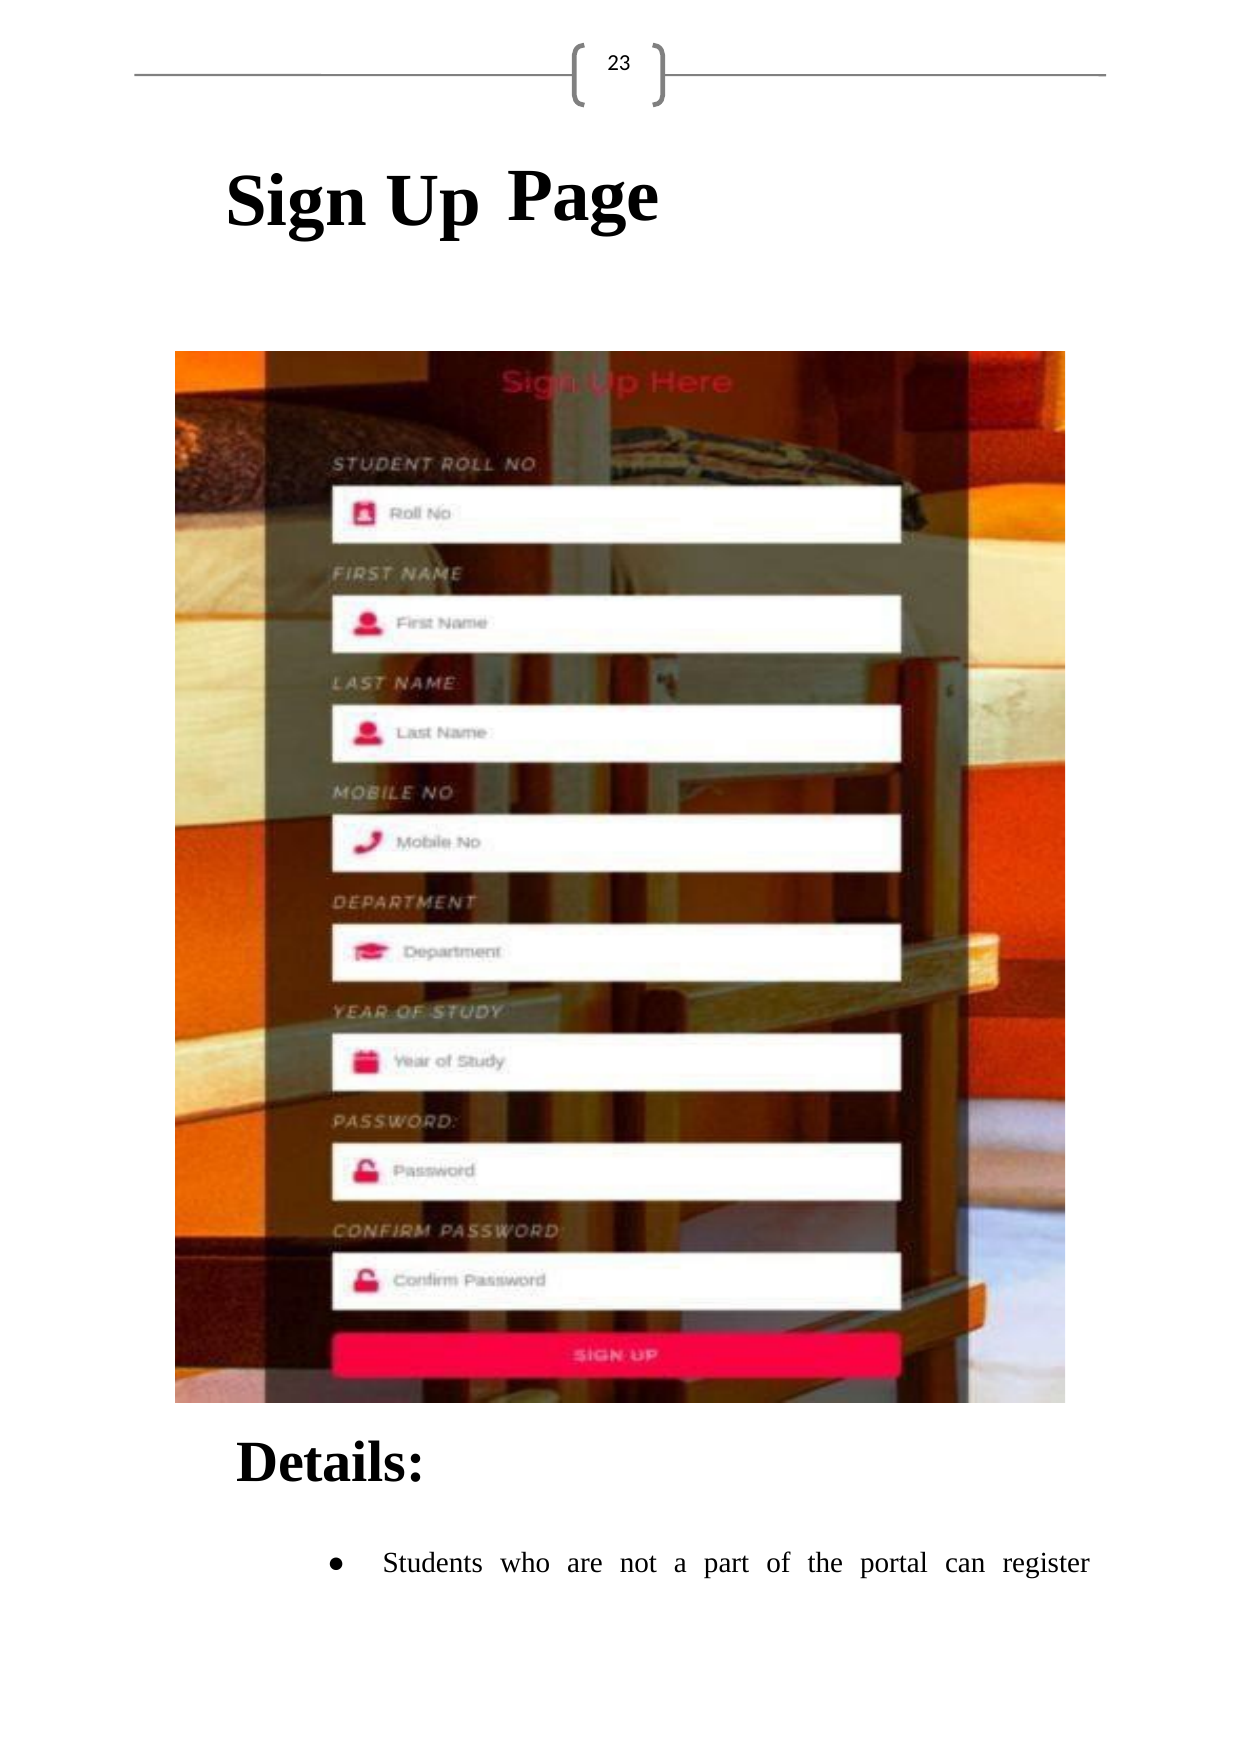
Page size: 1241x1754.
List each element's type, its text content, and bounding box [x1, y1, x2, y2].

picture [175, 351, 1066, 1403]
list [327, 1545, 1090, 1578]
text Sign Up Page [150, 150, 1090, 241]
